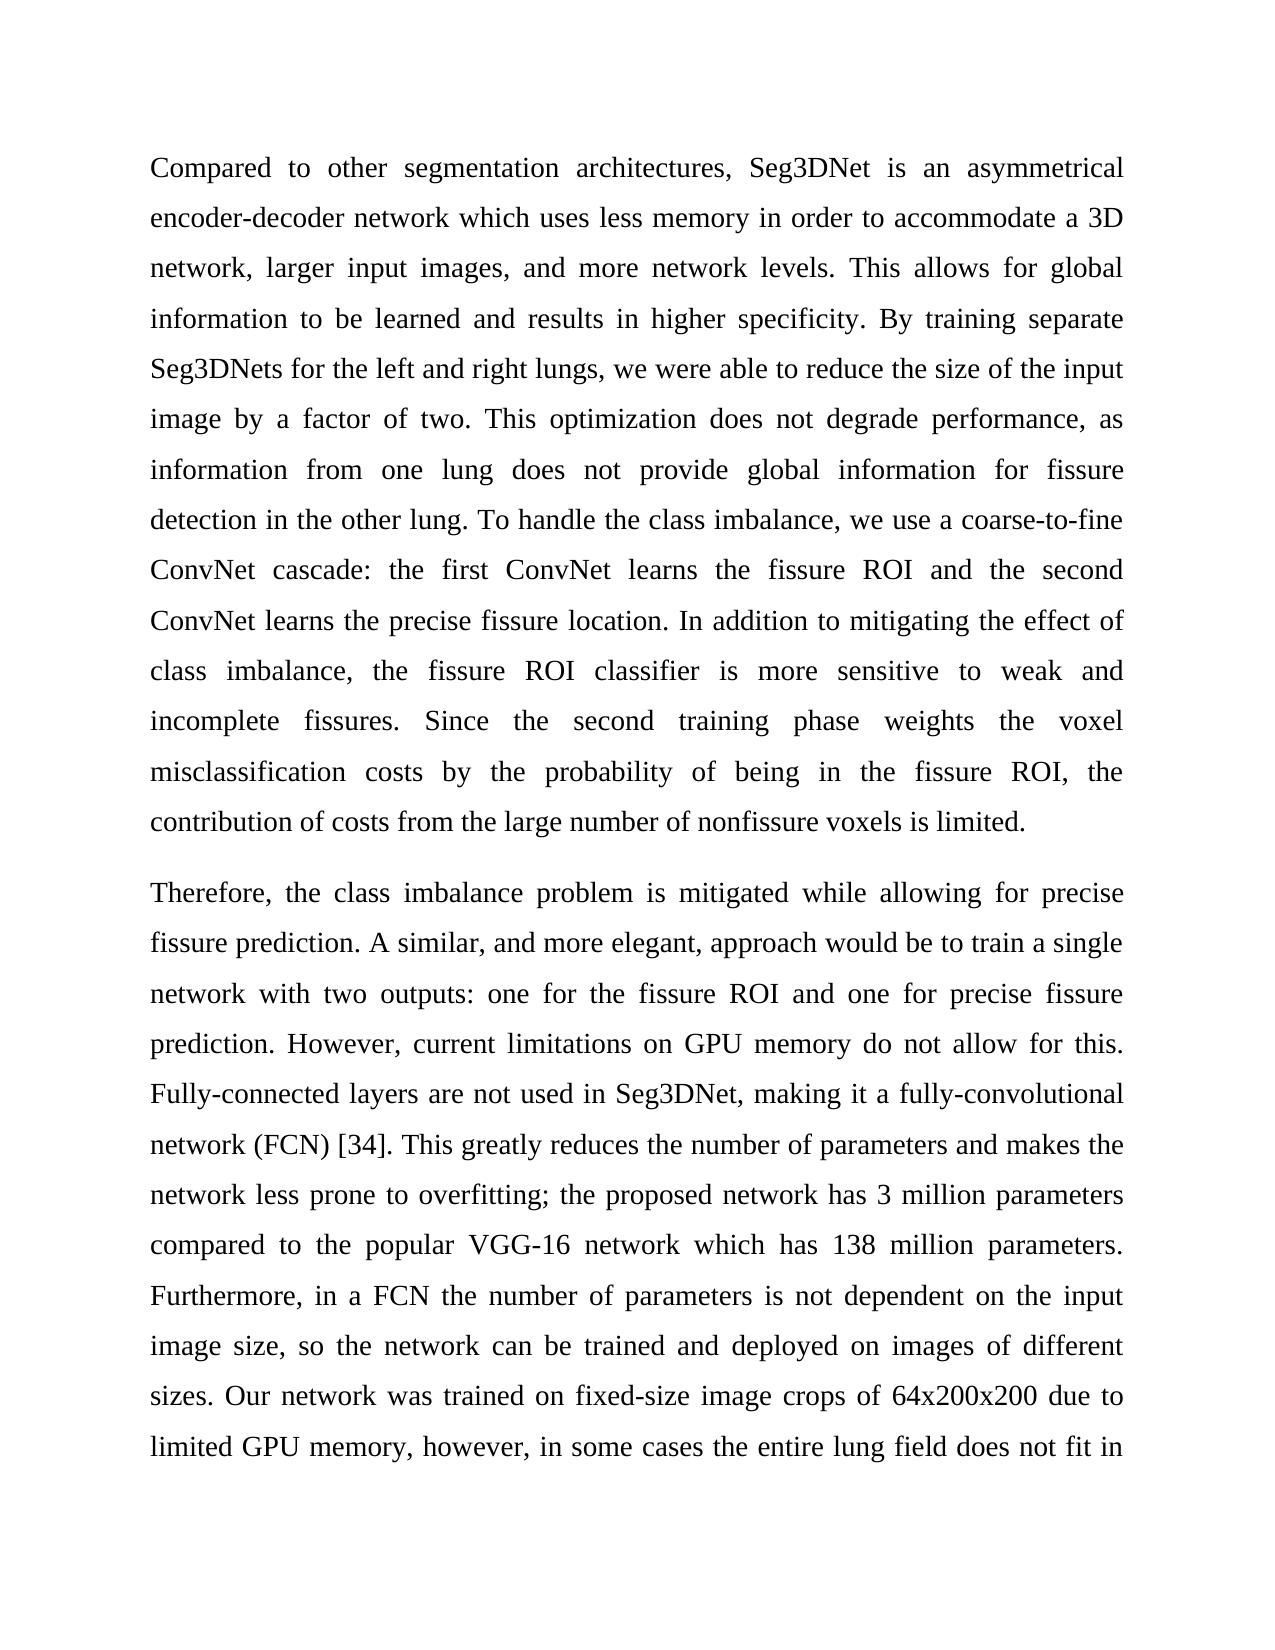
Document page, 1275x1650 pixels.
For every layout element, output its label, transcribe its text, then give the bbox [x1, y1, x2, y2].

text Compared to other segmentation architectures, Seg3DNet is an asymmetrical encoder-decoder network which uses less memory in order to accommodate a 3D network, larger input images, and more network levels. This allows for global information to be learned and results in higher specificity. By training separate Seg3DNets for the left and right lungs, we were able to reduce the size of the input image by a factor of two. This optimization does not degrade performance, as information from one lung does not provide global information for fissure detection in the other lung. To handle the class imbalance, we use a coarse-to-fine ConvNet cascade: the first ConvNet learns the fissure ROI and the second ConvNet learns the precise fissure location. In addition to mitigating the effect of class imbalance, the fissure ROI classifier is more sensitive to weak and incomplete fissures. Since the second training phase weights the voxel misclassification costs by the probability of being in the fissure ROI, the contribution of costs from the large number of nonfissure voxels is limited. [150, 150, 1125, 838]
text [150, 875, 1125, 1462]
